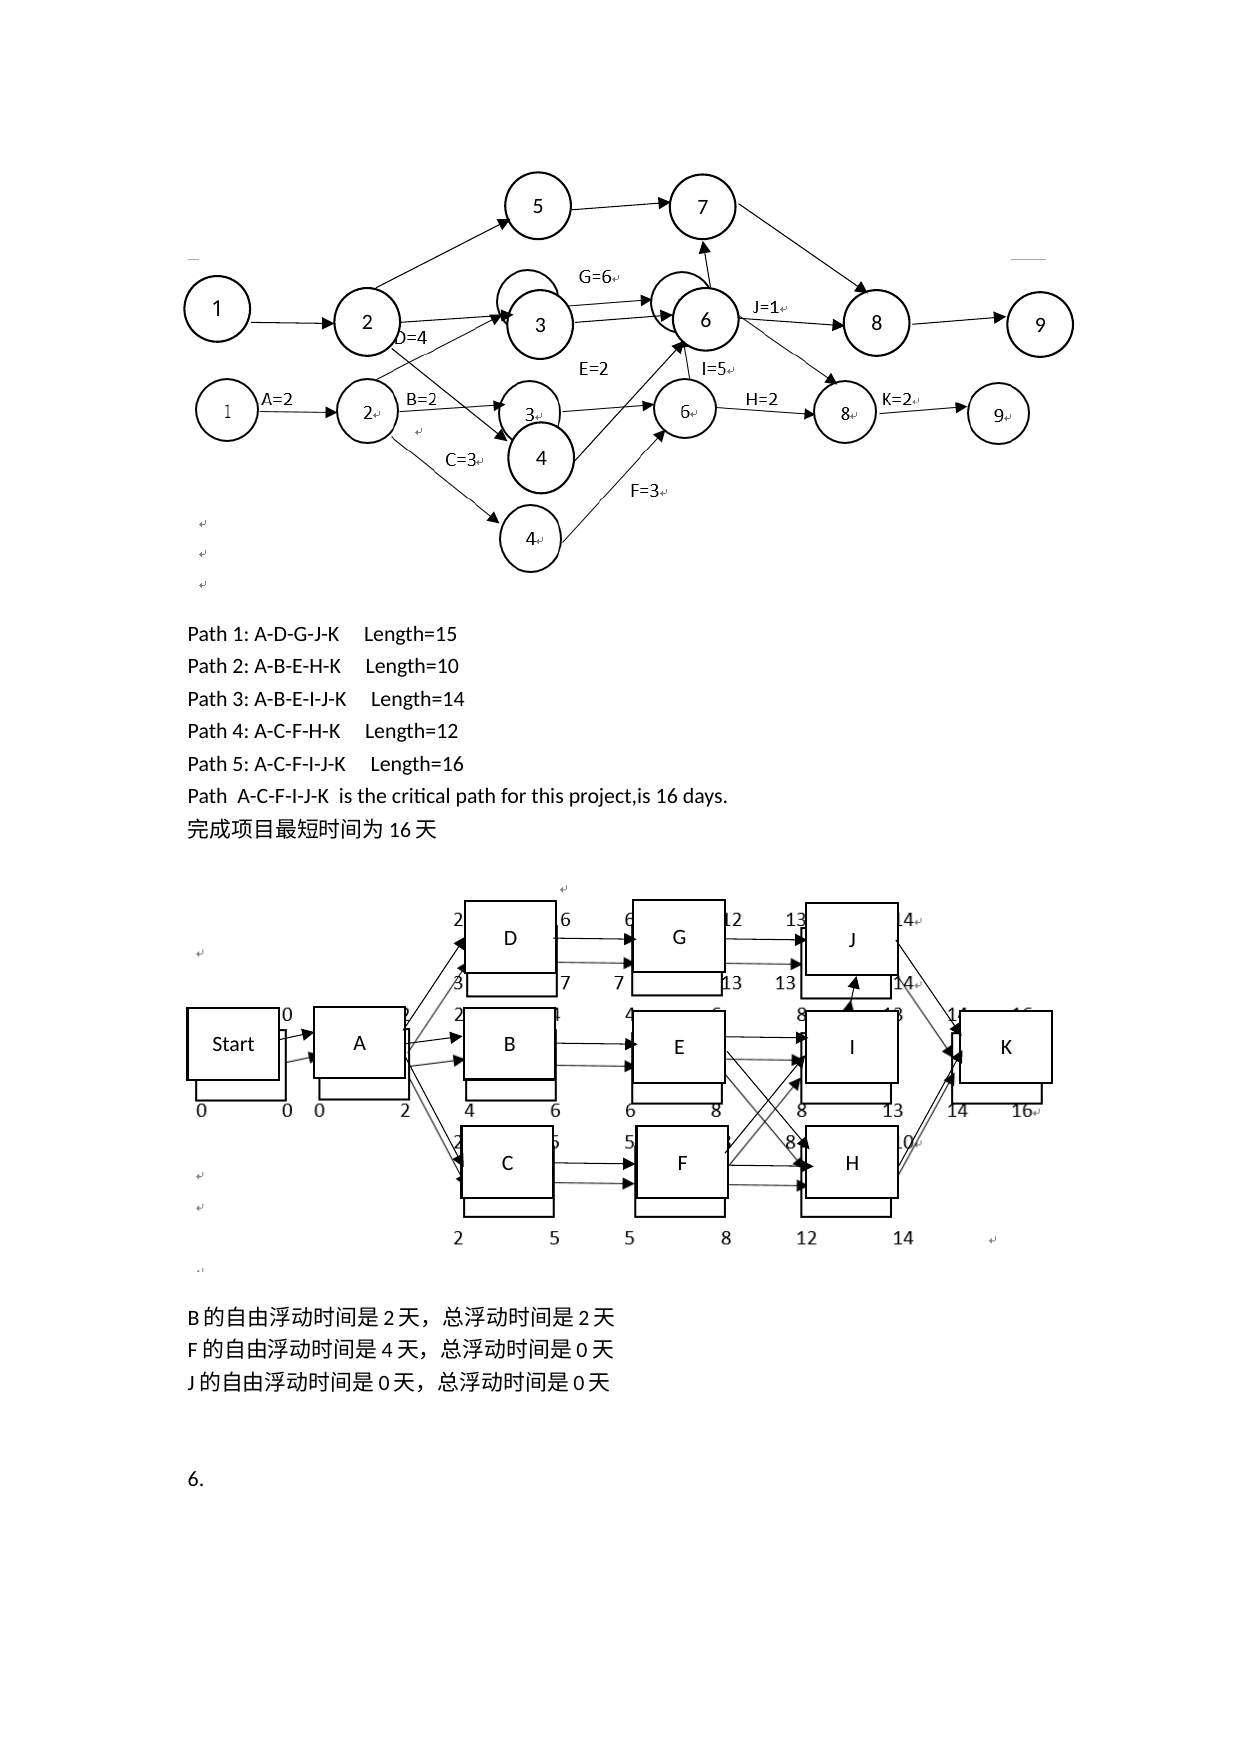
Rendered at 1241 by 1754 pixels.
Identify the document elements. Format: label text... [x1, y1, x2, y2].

text Path 3: A-B-E-I-J-K Length=14 [187, 682, 1053, 714]
picture [187, 259, 1053, 594]
picture [406, 1037, 767, 1163]
picture [187, 1035, 1053, 1272]
text F的自由浮动时间是4天，总浮动时间是0天 [187, 1332, 1053, 1364]
text 6. [187, 1462, 1053, 1494]
text Path 2: A-B-E-H-K Length=10 [187, 649, 1053, 682]
text J的自由浮动时间是0天，总浮动时间是0天 [187, 1364, 1053, 1397]
text Path A-C-F-I-J-K is the critical path for this project,is 16 days. [187, 779, 1053, 812]
picture [707, 259, 859, 324]
picture [406, 939, 855, 1043]
text Path 4: A-C-F-H-K Length=12 [187, 714, 1053, 747]
picture [770, 947, 959, 1162]
picture [726, 1038, 805, 1098]
text 完成项目最短时间为16天 [187, 812, 1053, 844]
text Path 5: A-C-F-I-J-K Length=16 [187, 747, 1053, 779]
text Path 1: A-D-G-J-K Length=15 [187, 617, 1053, 649]
picture [187, 877, 1053, 1038]
picture [379, 259, 709, 321]
text B的自由浮动时间是2天，总浮动时间是2天 [187, 1299, 1053, 1332]
